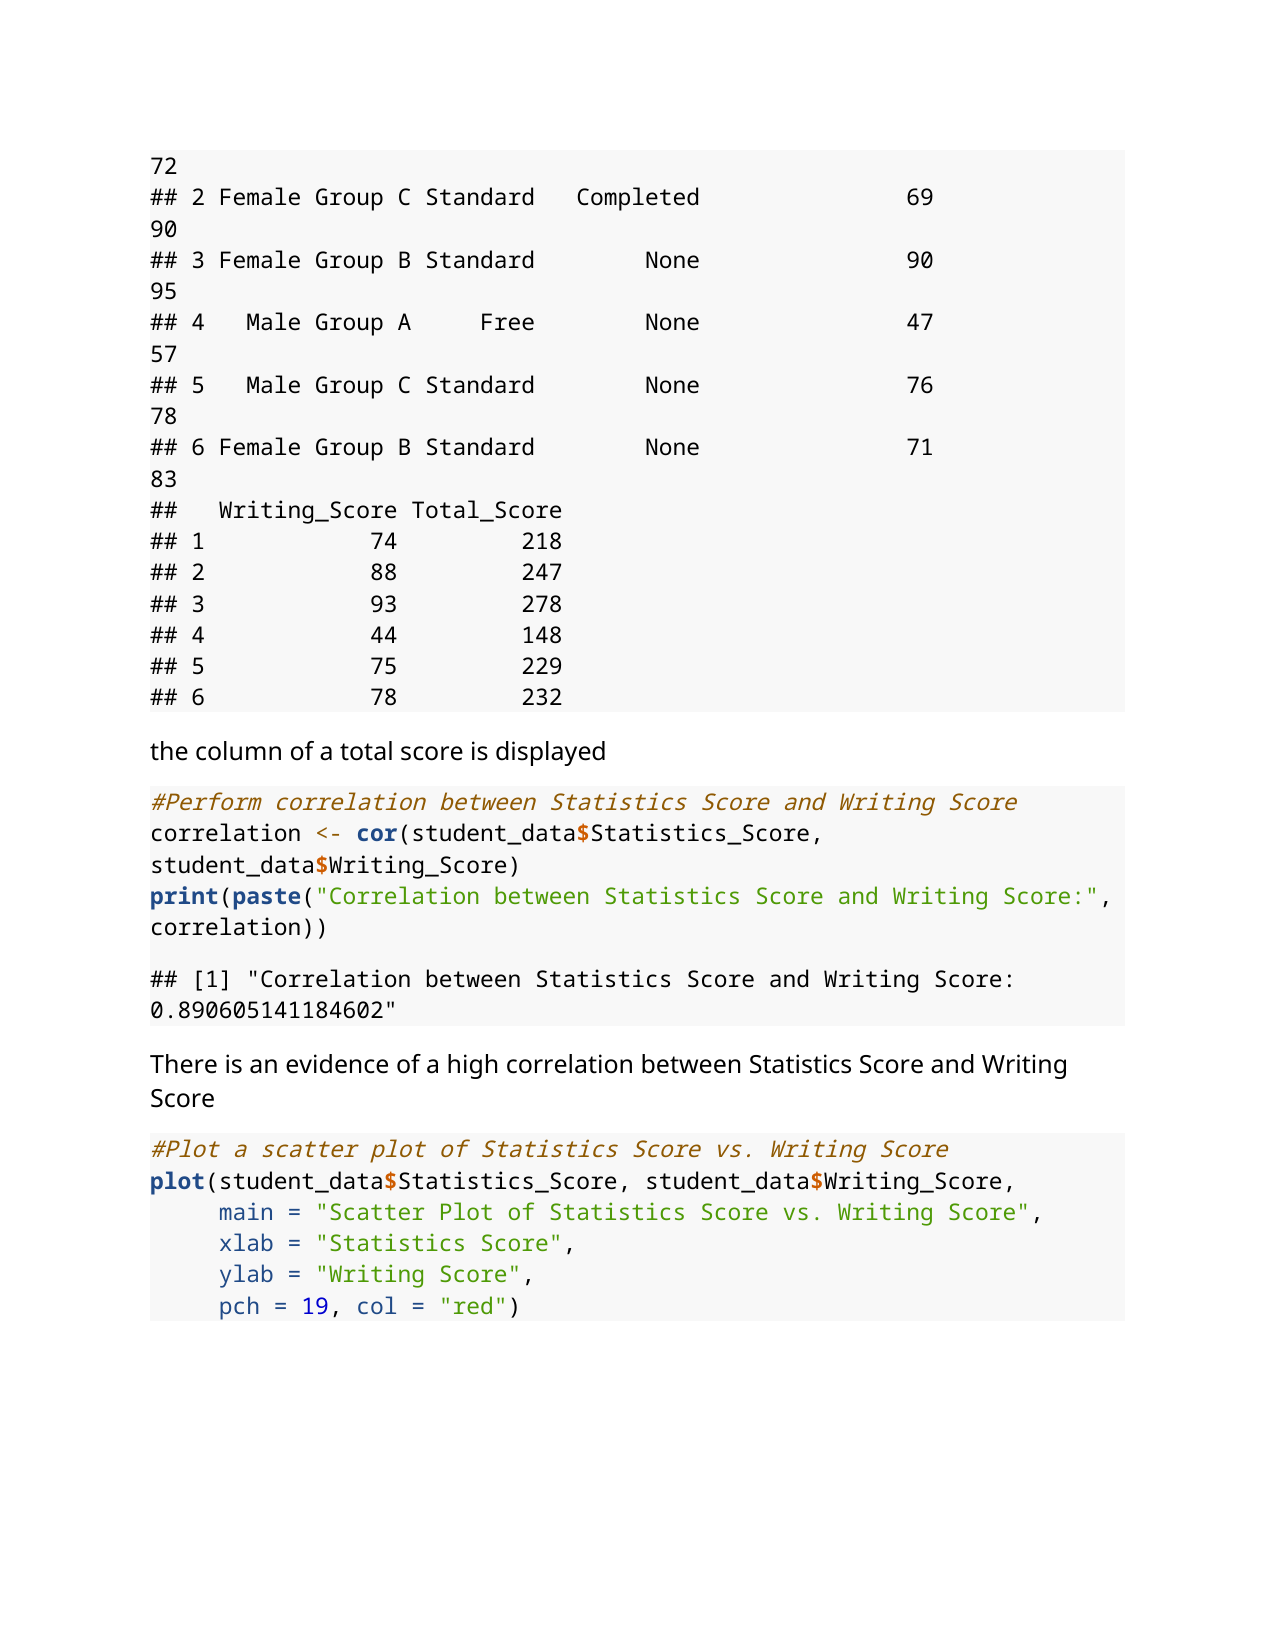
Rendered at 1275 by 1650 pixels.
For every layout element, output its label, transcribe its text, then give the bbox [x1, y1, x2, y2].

text #Plot a scatter plot of Statistics Score vs. Writing Score plot(student_data$Statistics_Score, student_data$Writing_Score, main = "Scatter Plot of Statistics Score vs. Writing Score", xlab = "Statistics Score", ylab = "Writing Score", pch = 19, col = "red") [150, 1133, 1125, 1321]
text There is an evidence of a high correlation between Statistics Score and Writing Score [150, 1047, 1125, 1115]
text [150, 150, 1125, 712]
text the column of a total score is displayed [150, 733, 1125, 767]
text ## [1] "Correlation between Statistics Score and Writing Score: 0.890605141184602" [150, 963, 1125, 1026]
text #Perform correlation between Statistics Score and Writing Score correlation <- cor(student_data$Statistics_Score, student_data$Writing_Score) print(paste("Correlation between Statistics Score and Writing Score:", correlation)) [150, 786, 1125, 942]
